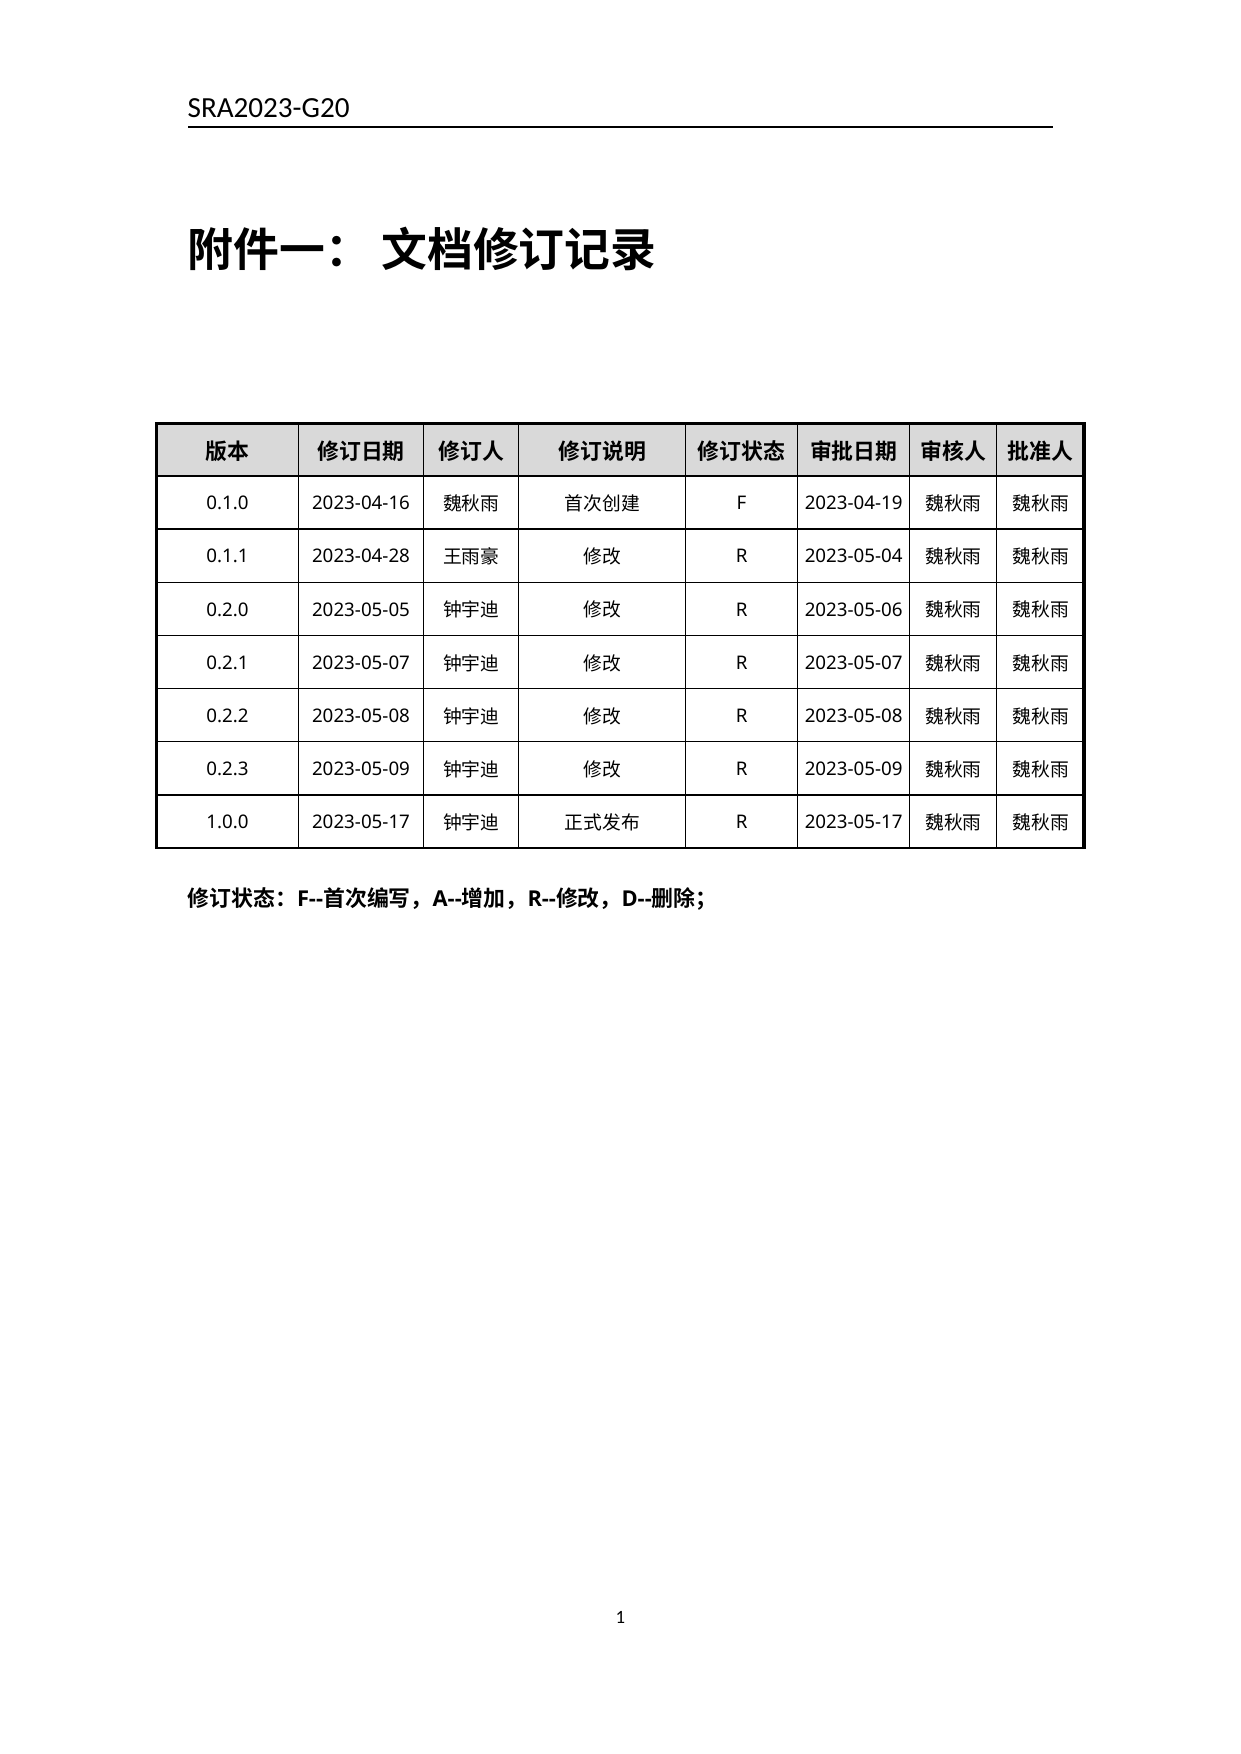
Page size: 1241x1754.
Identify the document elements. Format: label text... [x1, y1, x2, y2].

table_cell R [686, 796, 797, 847]
table_cell 2023-05-09 [299, 742, 423, 794]
table_cell 首次创建 [519, 477, 685, 528]
table_header 修订人 [424, 425, 518, 475]
table_cell 0.1.0 [158, 477, 298, 528]
table_header 审核人 [910, 425, 996, 475]
table_cell 2023-05-08 [299, 689, 423, 741]
text 附件一： 文档修订记录 [187, 197, 1053, 295]
table_header 批准人 [997, 425, 1082, 475]
table_cell 修改 [519, 530, 685, 581]
table_cell 0.2.0 [158, 583, 298, 634]
table_header 版本 [158, 425, 298, 475]
table_header 修订状态 [686, 425, 797, 475]
table_cell 魏秋雨 [910, 530, 996, 581]
table_cell 修改 [519, 636, 685, 688]
table_cell 修改 [519, 689, 685, 741]
text 修订状态：F--首次编写，A--增加，R--修改，D--删除； [187, 881, 1053, 914]
table_cell 2023-05-04 [798, 530, 909, 581]
table_header 修订日期 [299, 425, 423, 475]
table_cell 2023-05-17 [798, 796, 909, 847]
table_cell 2023-05-09 [798, 742, 909, 794]
table_cell 2023-05-17 [299, 796, 423, 847]
table_cell 正式发布 [519, 796, 685, 847]
table_cell 2023-05-06 [798, 583, 909, 634]
table_cell R [686, 742, 797, 794]
table_cell 魏秋雨 [997, 583, 1082, 634]
table_cell 魏秋雨 [910, 742, 996, 794]
table_cell 魏秋雨 [910, 796, 996, 847]
table_cell 0.2.2 [158, 689, 298, 741]
table_cell 2023-04-19 [798, 477, 909, 528]
table_cell 2023-05-07 [798, 636, 909, 688]
table_cell 魏秋雨 [997, 796, 1082, 847]
table_cell R [686, 583, 797, 634]
table_cell 修改 [519, 742, 685, 794]
table_cell 钟宇迪 [424, 796, 518, 847]
table_cell R [686, 689, 797, 741]
table_cell F [686, 477, 797, 528]
table_cell 修改 [519, 583, 685, 634]
table_cell 0.2.1 [158, 636, 298, 688]
table_cell 0.2.3 [158, 742, 298, 794]
table_cell 魏秋雨 [997, 689, 1082, 741]
table_cell 钟宇迪 [424, 689, 518, 741]
table_cell 魏秋雨 [910, 477, 996, 528]
table_cell 魏秋雨 [997, 477, 1082, 528]
table_cell 魏秋雨 [997, 742, 1082, 794]
table_cell 2023-04-16 [299, 477, 423, 528]
table_header 修订说明 [519, 425, 685, 475]
table_cell 1.0.0 [158, 796, 298, 847]
table_cell 魏秋雨 [424, 477, 518, 528]
table_cell 魏秋雨 [910, 636, 996, 688]
table_cell R [686, 530, 797, 581]
table_cell 2023-05-08 [798, 689, 909, 741]
table_cell 王雨豪 [424, 530, 518, 581]
table_cell 0.1.1 [158, 530, 298, 581]
table_cell R [686, 636, 797, 688]
table_cell 魏秋雨 [997, 636, 1082, 688]
table_cell 钟宇迪 [424, 742, 518, 794]
table_cell 魏秋雨 [997, 530, 1082, 581]
table_cell 魏秋雨 [910, 583, 996, 634]
table_cell 2023-05-05 [299, 583, 423, 634]
table_cell 钟宇迪 [424, 636, 518, 688]
table_cell 钟宇迪 [424, 583, 518, 634]
table_header 审批日期 [798, 425, 909, 475]
table_cell 魏秋雨 [910, 689, 996, 741]
table_cell 2023-05-07 [299, 636, 423, 688]
table_cell 2023-04-28 [299, 530, 423, 581]
